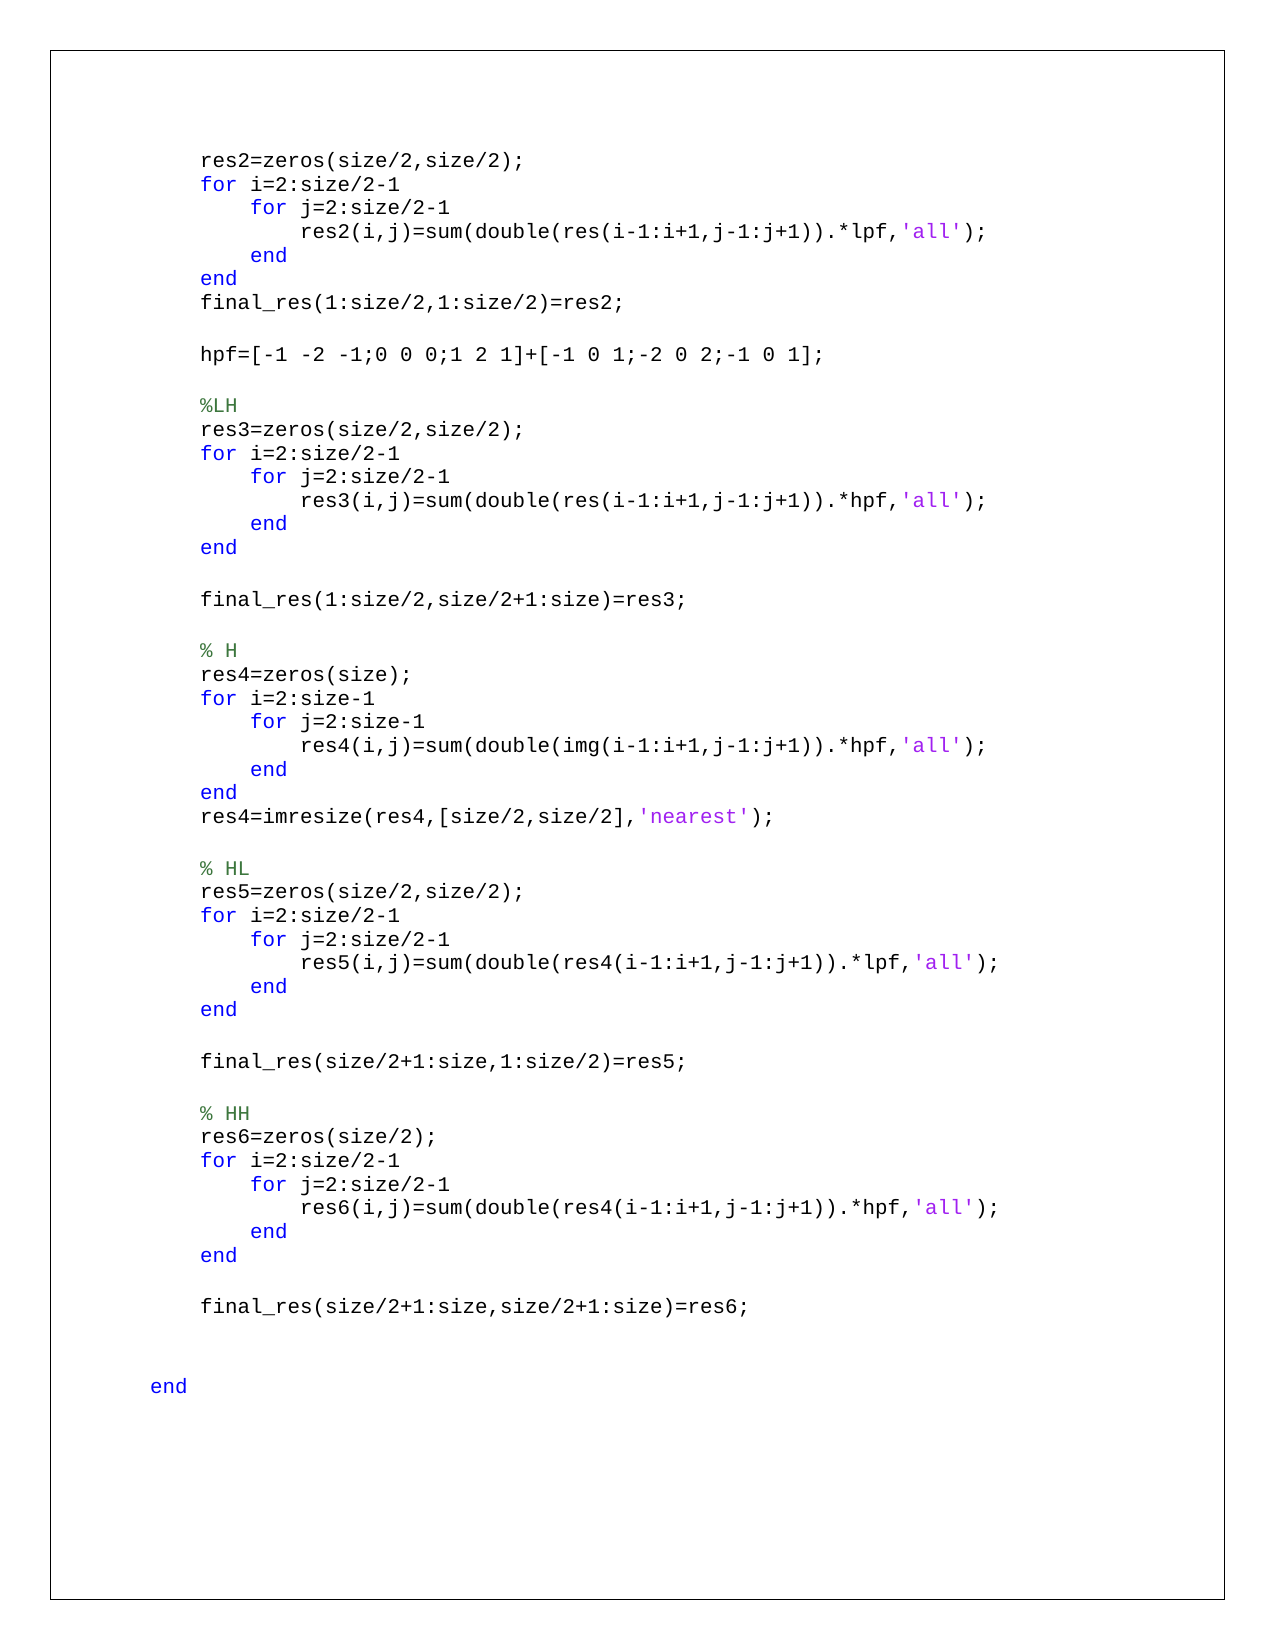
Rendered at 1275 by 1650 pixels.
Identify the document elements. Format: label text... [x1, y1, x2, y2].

text for i=2:size-1 [150, 688, 1125, 711]
text final_res(1:size/2,size/2+1:size)=res3; [150, 589, 1125, 612]
text % HH [150, 1103, 1125, 1126]
text end [150, 268, 1125, 292]
text for i=2:size/2-1 [150, 174, 1125, 197]
text end [150, 1376, 1125, 1400]
text hpf=[-1 -2 -1;0 0 0;1 2 1]+[-1 0 1;-2 0 2;-1 0 1]; [150, 343, 1125, 367]
text end [150, 1245, 1125, 1268]
text %LH [150, 395, 1125, 419]
text res3(i,j)=sum(double(res(i-1:i+1,j-1:j+1)).*hpf,'all'); [150, 490, 1125, 513]
text for j=2:size/2-1 [150, 928, 1125, 952]
text % HL [150, 858, 1125, 881]
text res4=zeros(size); [150, 664, 1125, 688]
text final_res(size/2+1:size,1:size/2)=res5; [150, 1051, 1125, 1075]
text end [150, 759, 1125, 782]
text for i=2:size/2-1 [150, 442, 1125, 466]
text res4(i,j)=sum(double(img(i-1:i+1,j-1:j+1)).*hpf,'all'); [150, 735, 1125, 759]
text res5=zeros(size/2,size/2); [150, 881, 1125, 905]
text for i=2:size/2-1 [150, 1150, 1125, 1174]
text res6(i,j)=sum(double(res4(i-1:i+1,j-1:j+1)).*hpf,'all'); [150, 1197, 1125, 1221]
text res6=zeros(size/2); [150, 1126, 1125, 1150]
text res3=zeros(size/2,size/2); [150, 419, 1125, 442]
text end [150, 976, 1125, 999]
text final_res(size/2+1:size,size/2+1:size)=res6; [150, 1296, 1125, 1320]
text end [150, 999, 1125, 1023]
text final_res(1:size/2,1:size/2)=res2; [150, 292, 1125, 316]
text for j=2:size-1 [150, 711, 1125, 735]
text end [150, 513, 1125, 537]
text res2(i,j)=sum(double(res(i-1:i+1,j-1:j+1)).*lpf,'all'); [150, 221, 1125, 244]
text end [150, 537, 1125, 561]
text for i=2:size/2-1 [150, 905, 1125, 928]
text for j=2:size/2-1 [150, 197, 1125, 221]
text for j=2:size/2-1 [150, 466, 1125, 490]
text end [150, 1221, 1125, 1245]
text res2=zeros(size/2,size/2); [150, 150, 1125, 174]
text res5(i,j)=sum(double(res4(i-1:i+1,j-1:j+1)).*lpf,'all'); [150, 952, 1125, 976]
text end [150, 244, 1125, 268]
text res4=imresize(res4,[size/2,size/2],'nearest'); [150, 806, 1125, 829]
text end [150, 782, 1125, 806]
text for j=2:size/2-1 [150, 1174, 1125, 1197]
text % H [150, 640, 1125, 664]
